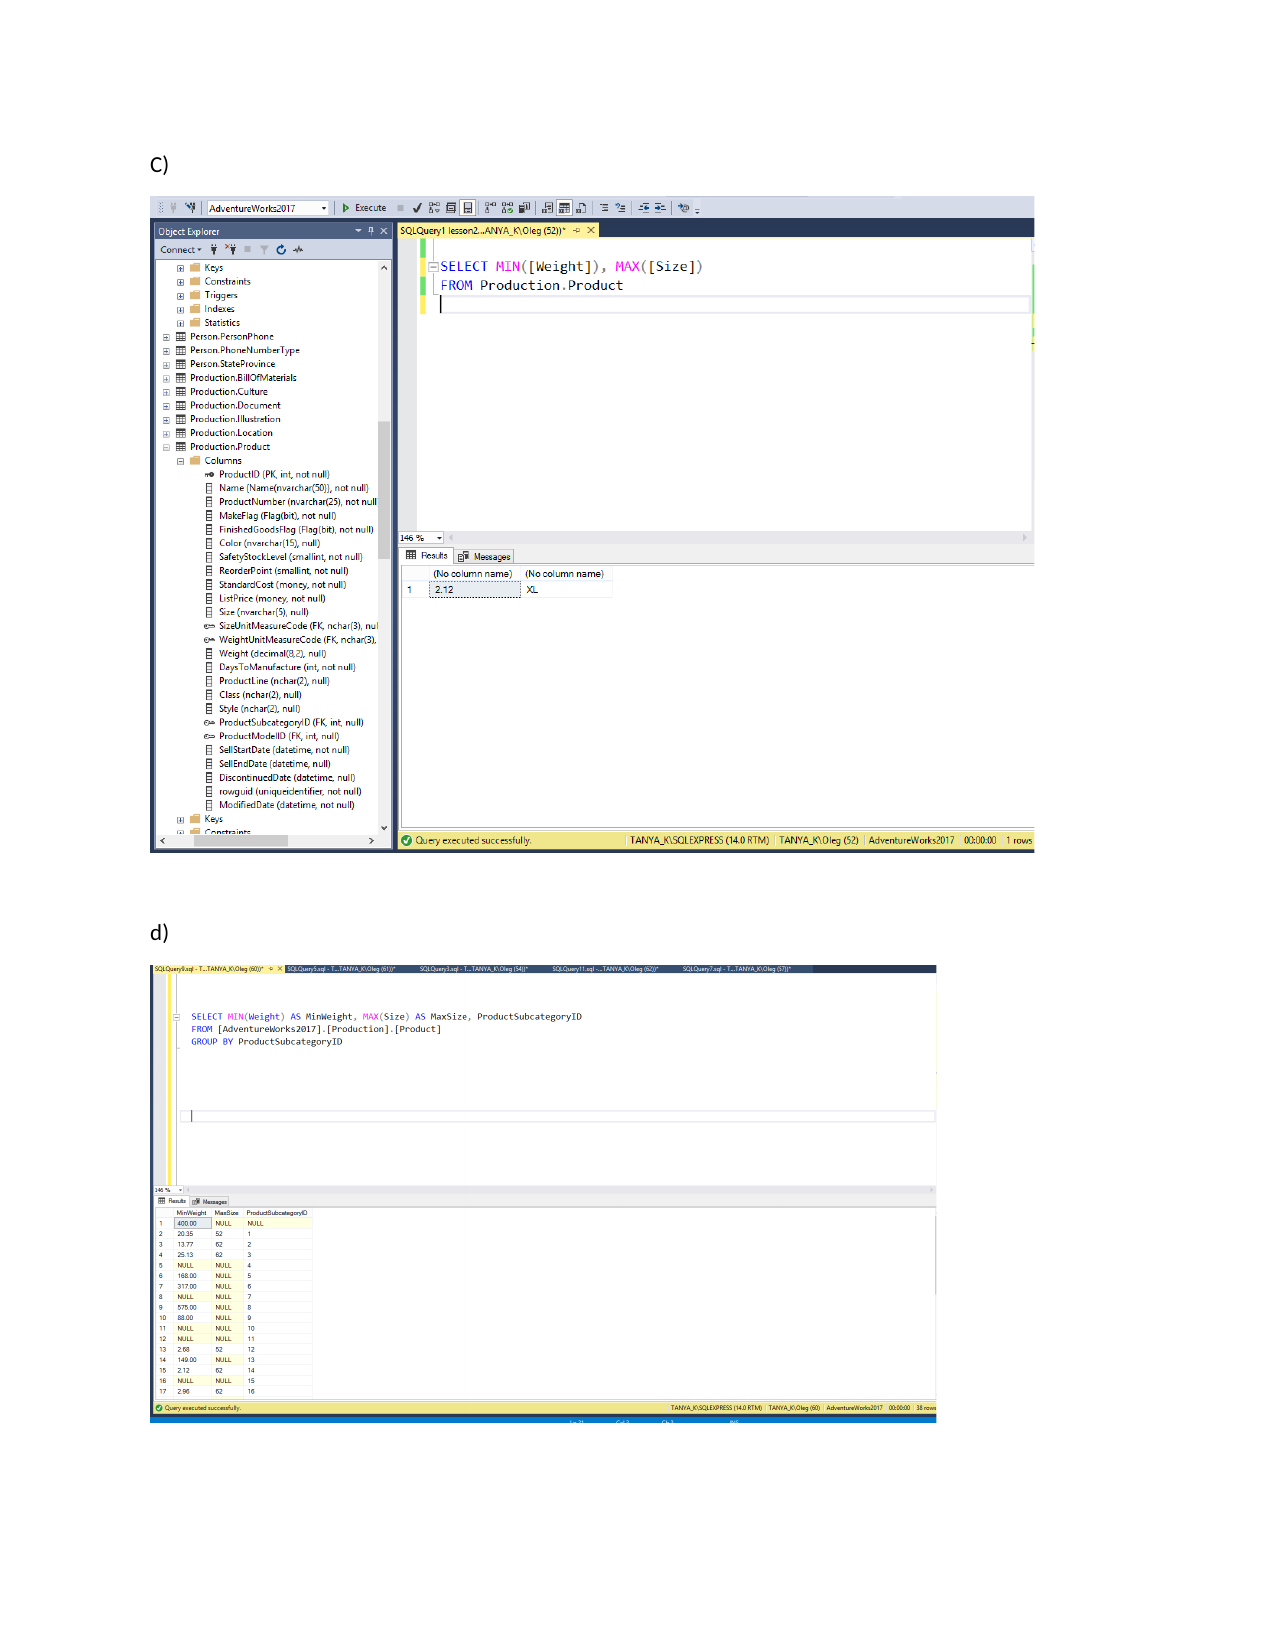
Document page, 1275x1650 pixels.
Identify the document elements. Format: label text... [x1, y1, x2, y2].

text C) [150, 150, 1125, 178]
picture [150, 965, 937, 1423]
text d) [150, 918, 1125, 946]
picture [150, 196, 1035, 853]
